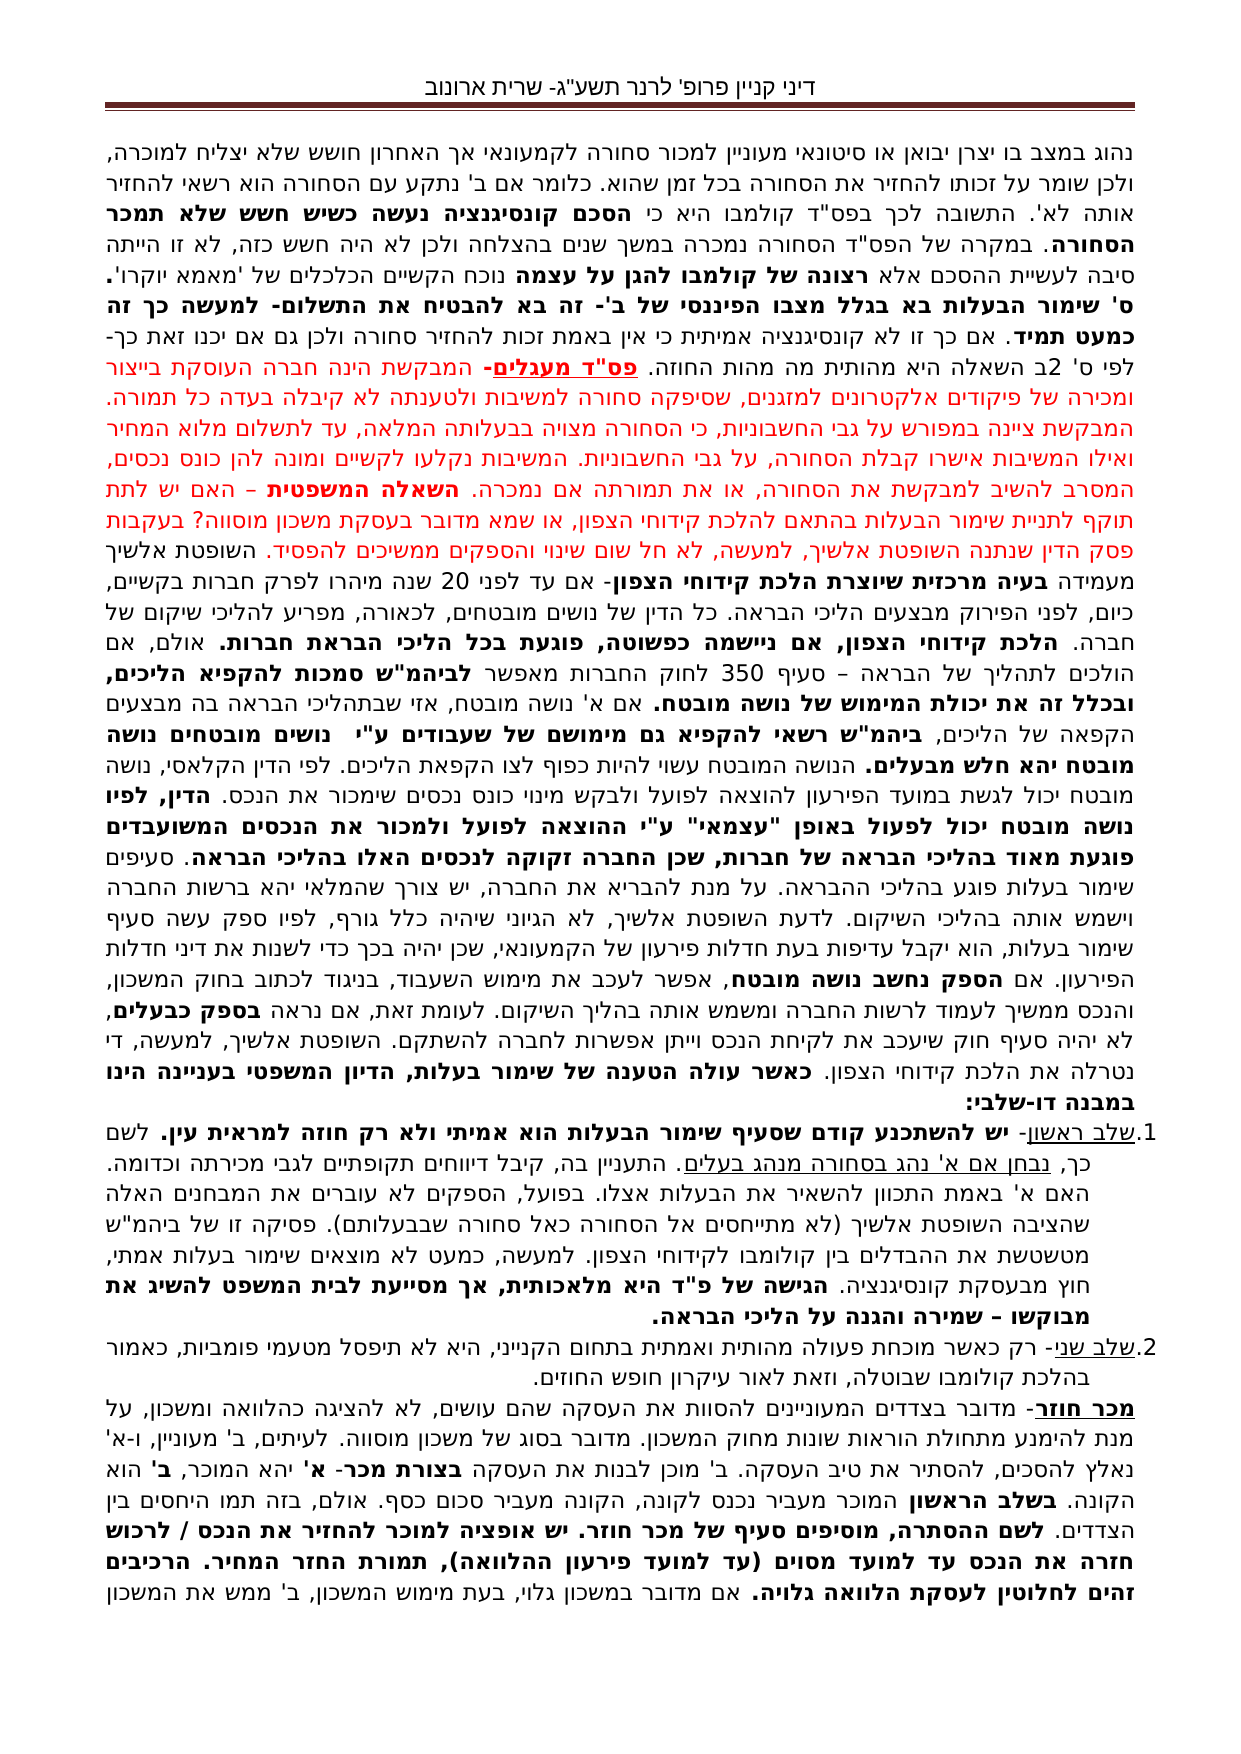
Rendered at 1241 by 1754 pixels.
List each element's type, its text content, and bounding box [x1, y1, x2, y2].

list שלב שני- רק כאשר מוכחת פעולה מהותית ואמתית בתחום הקנייני, היא לא תיפסל מטעמי פומביות, כאמור בהלכת קולומבו שבוטלה, וזאת לאור עיקרון חופש החוזים. [105, 1334, 1135, 1391]
list שלב ראשון- יש להשתכנע קודם שסעיף שימור הבעלות הוא אמיתי ולא רק חוזה למראית עין. לשם כך, נבחן אם א' נהג בסחורה מנהג בעלים. התעניין בה, קיבל דיווחים תקופתיים לגבי מכירתה וכדומה. האם א' באמת התכוון להשאיר את הבעלות אצלו. בפועל, הספקים לא עוברים את המבחנים האלה שהציבה השופטת אלשיך (לא מתייחסים אל הסחורה כאל סחורה שבבעלותם). פסיקה זו של ביהמ"ש מטשטשת את ההבדלים בין קולומבו לקידוחי הצפון. למעשה, כמעט לא מוצאים שימור בעלות אמתי, חוץ מבעסקת קונסיגנציה. הגישה של פ"ד היא מלאכותית, אך מסייעת לבית המשפט להשיג את מבוקשו – שמירה והגנה על הליכי הבראה. [105, 1119, 1135, 1330]
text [105, 139, 1135, 1115]
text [105, 1395, 1135, 1605]
